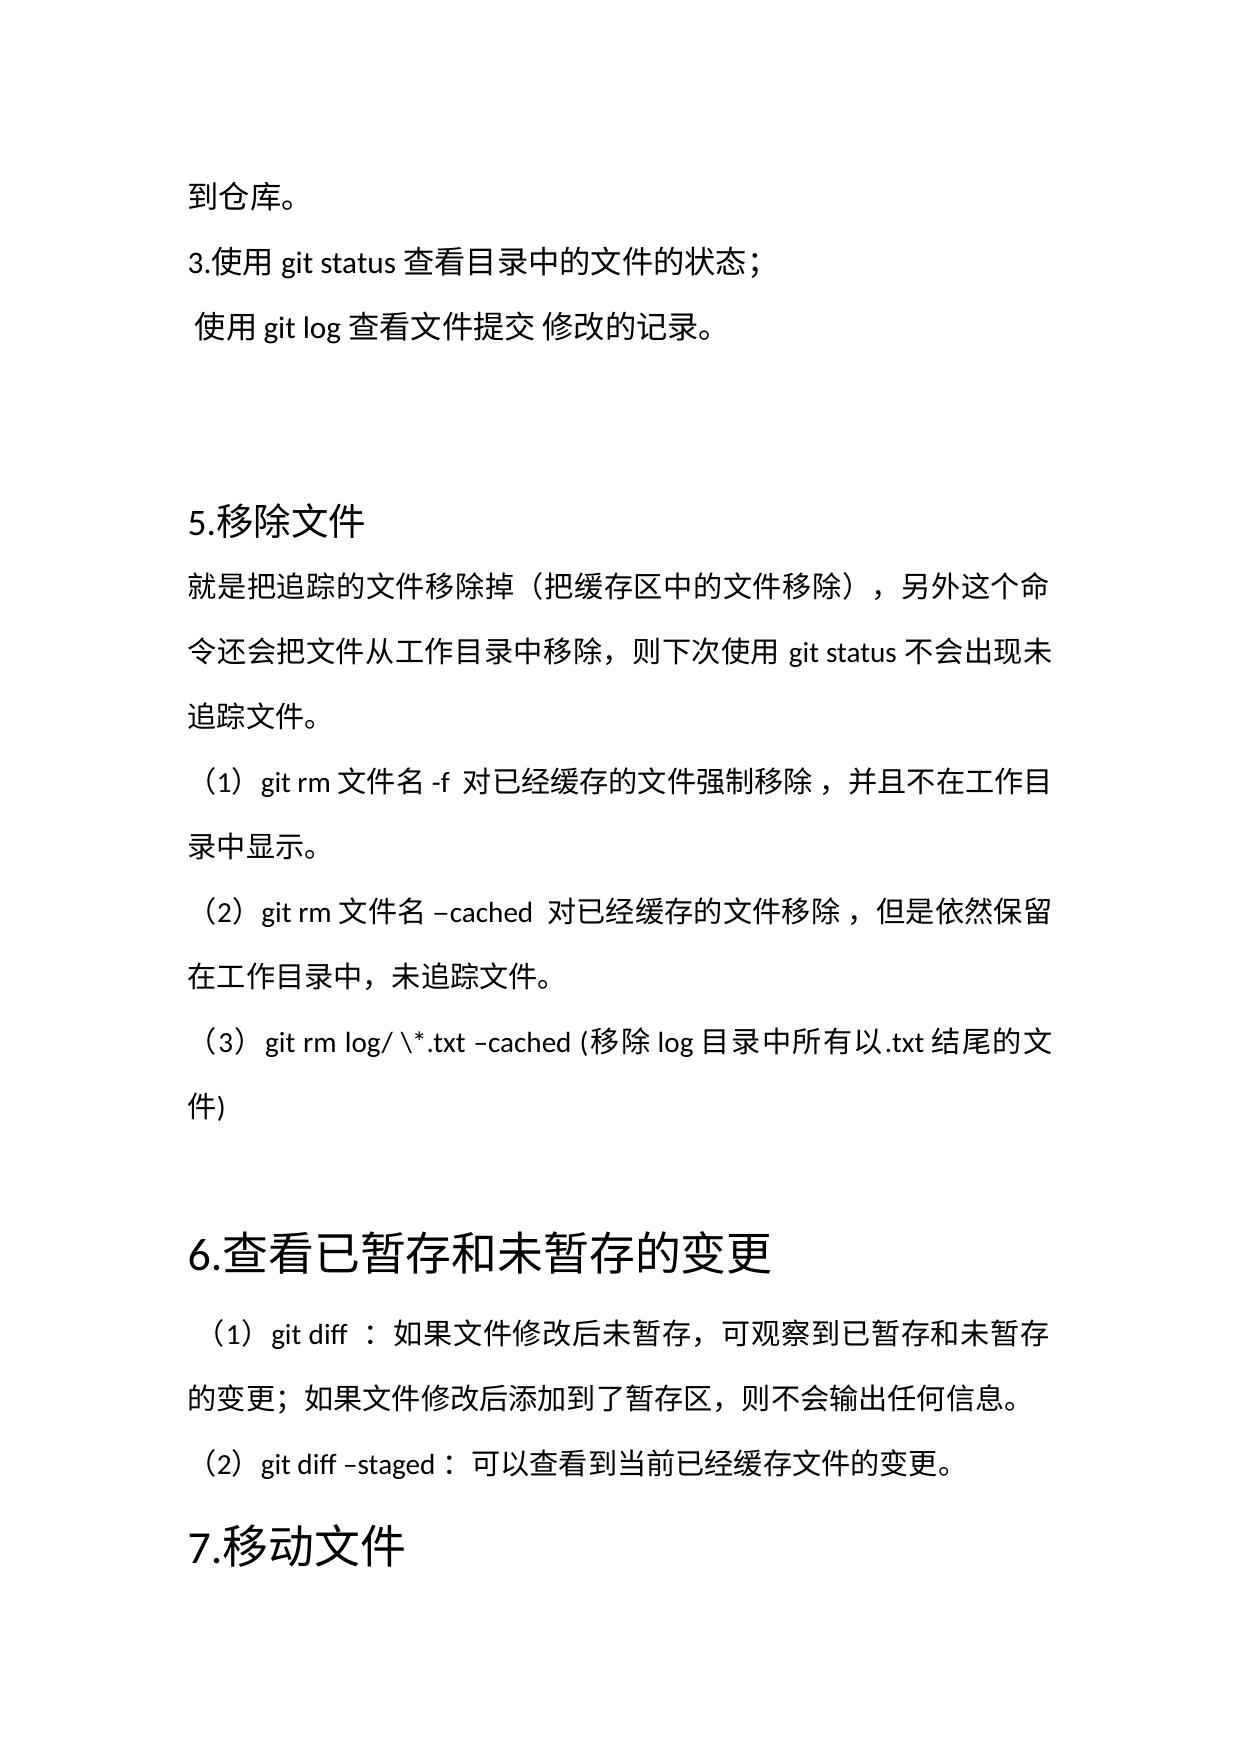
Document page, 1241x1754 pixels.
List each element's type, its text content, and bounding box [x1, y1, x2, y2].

text （1）git diff ：如果文件修改后未暂存，可观察到已暂存和未暂存的变更；如果文件修改后添加到了暂存区，则不会输出任何信息。 [187, 1299, 1053, 1429]
text 使用git log 查看文件提交 修改的记录。 [187, 292, 1053, 357]
text 就是把追踪的文件移除掉（把缓存区中的文件移除），另外这个命令还会把文件从工作目录中移除，则下次使用git status 不会出现未追踪文件。 [187, 552, 1053, 747]
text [187, 162, 1053, 227]
text （3）git rm log/ \*.txt –cached (移除log目录中所有以.txt结尾的文件) [187, 1007, 1053, 1137]
text 5.移除文件 [187, 487, 1053, 552]
text 3.使用 git status 查看目录中的文件的状态； [187, 227, 1053, 292]
text （2）git rm 文件名 –cached 对已经缓存的文件移除 ，但是依然保留在工作目录中，未追踪文件。 [187, 877, 1053, 1007]
text （1）git rm 文件名 -f 对已经缓存的文件强制移除 ，并且不在工作目录中显示。 [187, 747, 1053, 877]
text 7.移动文件 [187, 1494, 1053, 1592]
text （2）git diff –staged ：可以查看到当前已经缓存文件的变更。 [187, 1429, 1053, 1494]
text 6.查看已暂存和未暂存的变更 [187, 1202, 1053, 1299]
